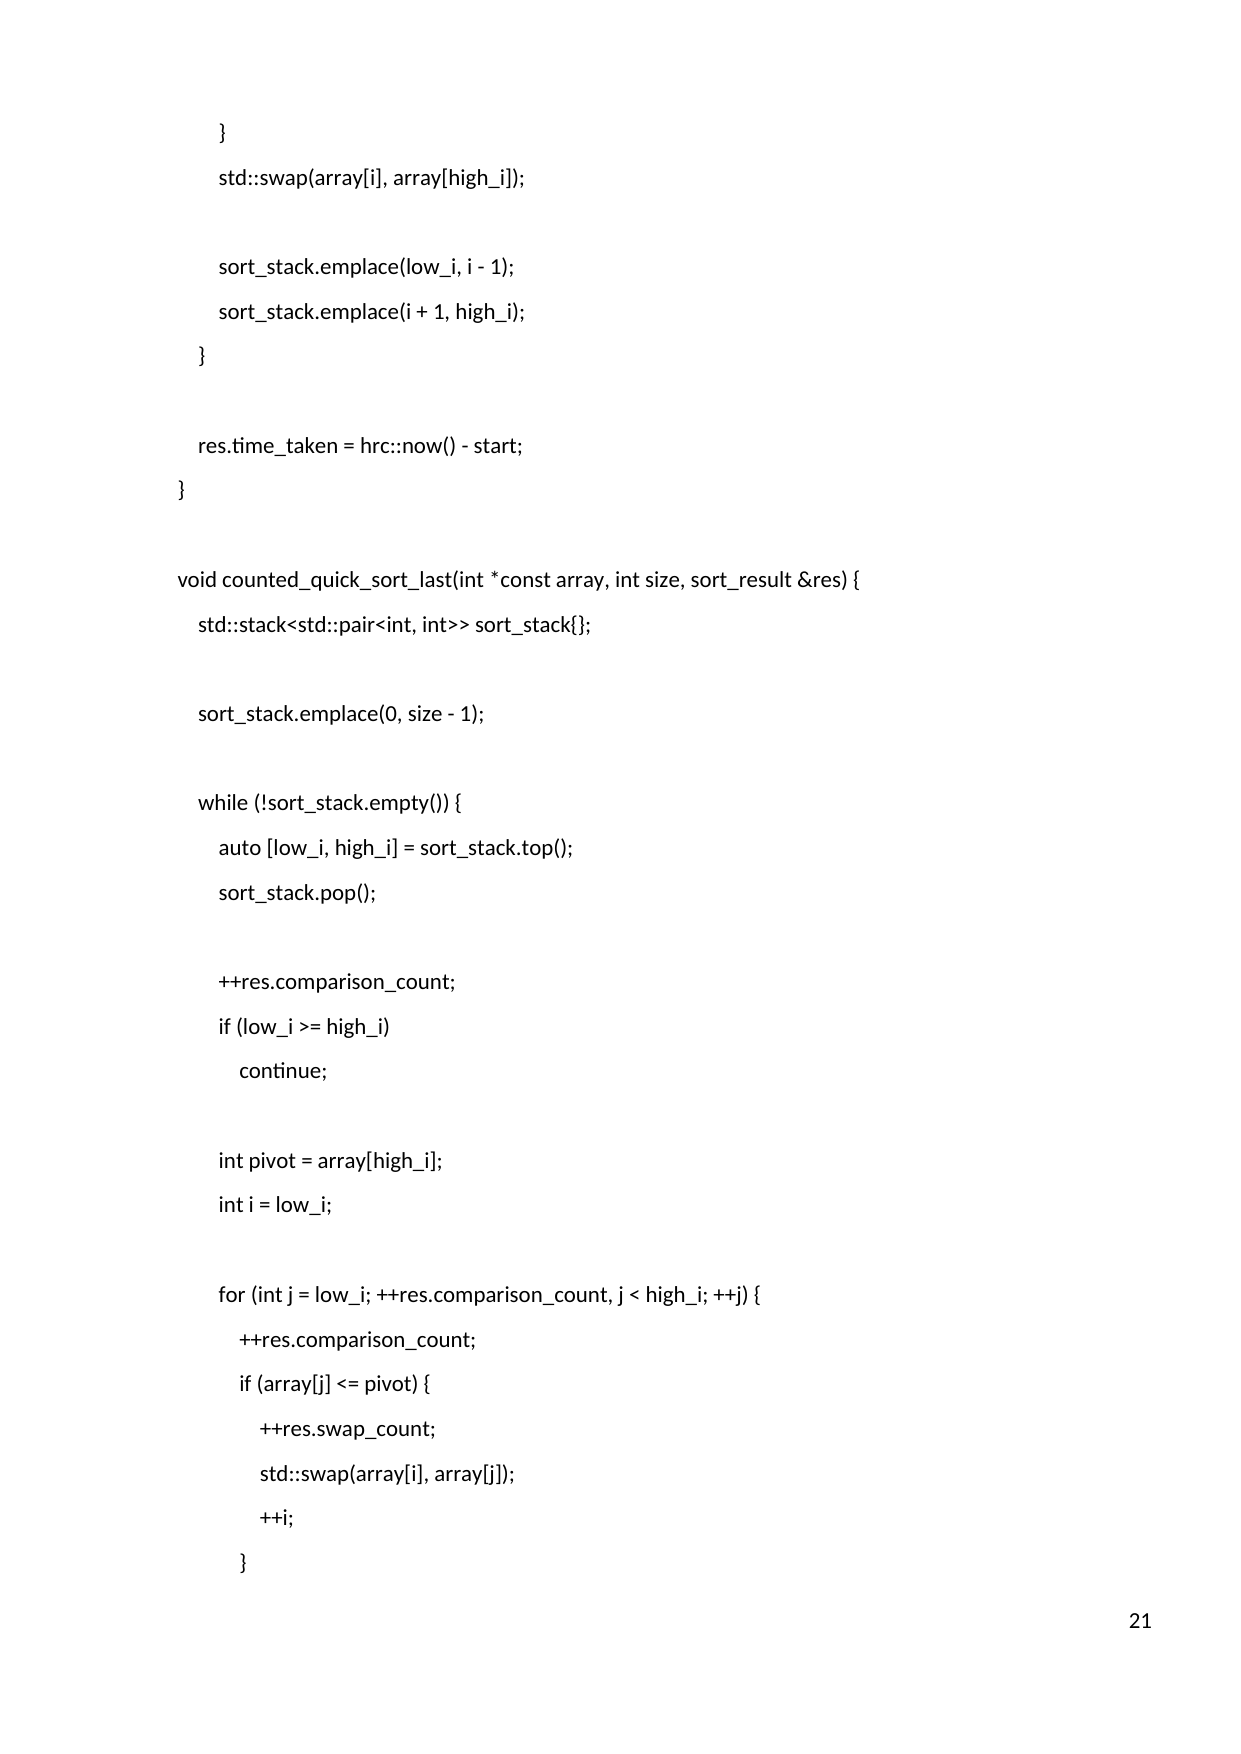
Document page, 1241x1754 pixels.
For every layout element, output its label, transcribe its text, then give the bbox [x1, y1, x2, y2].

text } [177, 342, 1152, 369]
text continue; [177, 1057, 1152, 1084]
text void counted_quick_sort_last(int *const array, int size, sort_result &res) { [177, 565, 1152, 593]
text res.time_taken = hrc::now() - start; [177, 431, 1152, 459]
text auto [low_i, high_i] = sort_stack.top(); [177, 833, 1152, 861]
text ++res.comparison_count; [177, 967, 1152, 995]
text ++i; [177, 1503, 1152, 1531]
text int pivot = array[high_i]; [177, 1146, 1152, 1174]
text int i = low_i; [177, 1191, 1152, 1219]
text } [177, 1548, 1152, 1576]
text sort_stack.emplace(low_i, i - 1); [177, 252, 1152, 280]
text std::swap(array[i], array[high_i]); [177, 163, 1152, 191]
text if (low_i >= high_i) [177, 1012, 1152, 1040]
text for (int j = low_i; ++res.comparison_count, j < high_i; ++j) { [177, 1280, 1152, 1308]
text std::stack<std::pair<int, int>> sort_stack{}; [177, 610, 1152, 638]
text while (!sort_stack.empty()) { [177, 788, 1152, 816]
text if (array[j] <= pivot) { [177, 1369, 1152, 1397]
text std::swap(array[i], array[j]); [177, 1459, 1152, 1487]
text } [177, 476, 1152, 504]
text ++res.swap_count; [177, 1414, 1152, 1442]
text sort_stack.pop(); [177, 878, 1152, 906]
text sort_stack.emplace(0, size - 1); [177, 699, 1152, 727]
text ++res.comparison_count; [177, 1325, 1152, 1353]
text sort_stack.emplace(i + 1, high_i); [177, 297, 1152, 325]
text } [177, 118, 1152, 146]
